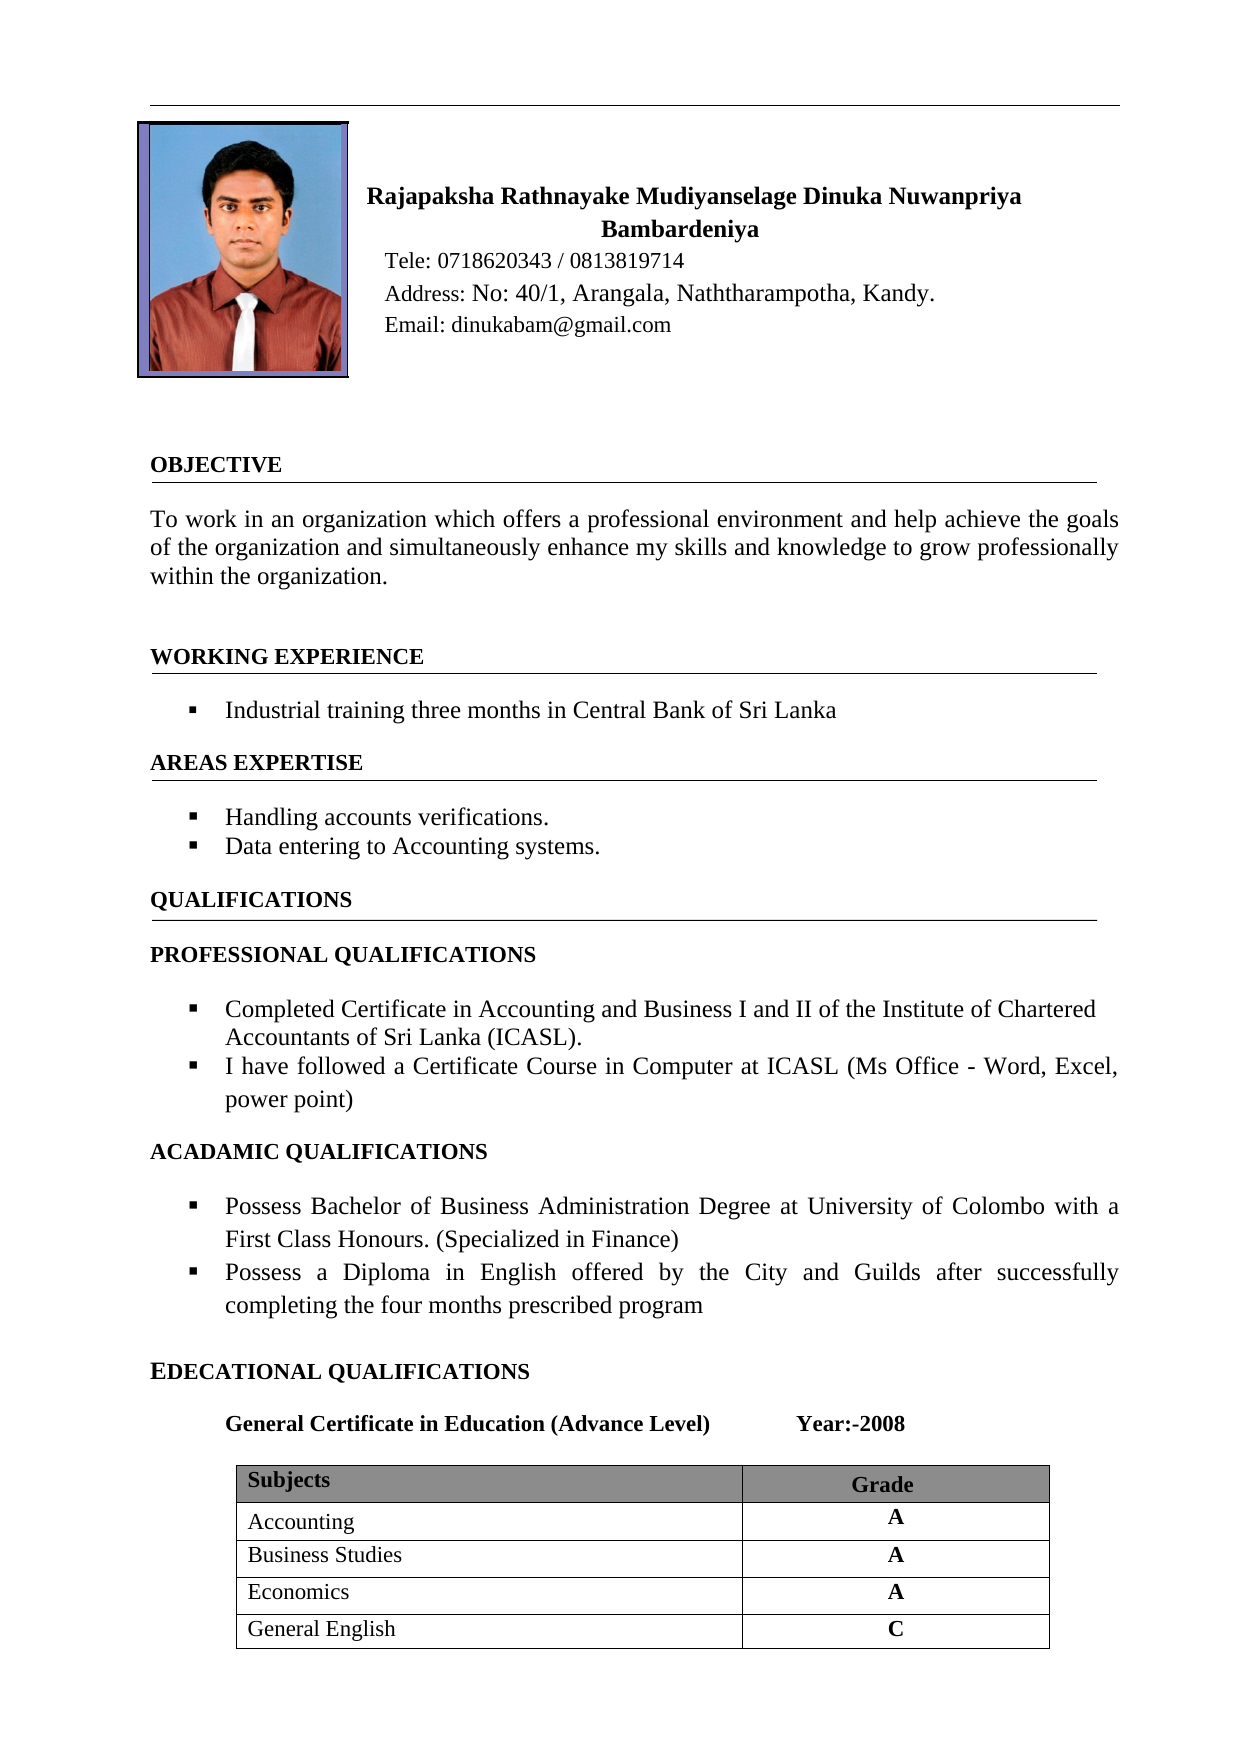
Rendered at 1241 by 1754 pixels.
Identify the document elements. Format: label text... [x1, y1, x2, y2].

list Possess Bachelor of Business Administration Degree at University of Colombo with a First Class Honours. (Specialized in Finance) [187, 1191, 1120, 1252]
table_cell General English [237, 1615, 742, 1648]
subtitle QUALIFICATIONS [150, 886, 1120, 912]
text ACADAMIC QUALIFICATIONS [150, 1138, 1120, 1164]
text WORKING EXPERIENCE [150, 643, 1120, 669]
text Tele: 0718620343 / 0813819714 [384, 247, 1120, 274]
list I have followed a Certificate Course in Computer at ICASL (Ms Office - Word, Excel, power point) [187, 1051, 1120, 1113]
list Industrial training three months in Central Bank of Sri Lanka [187, 695, 1120, 724]
table_cell Economics [237, 1578, 742, 1614]
text AREAS EXPERTISE [150, 749, 1120, 776]
list Handling accounts verifications. [187, 802, 1120, 831]
text Address: No: 40/1, Arangala, Naththarampotha, Kandy. [384, 278, 1120, 306]
table_header [139, 124, 347, 376]
table_header Grade [743, 1466, 1049, 1502]
subtitle OBJECTIVE [150, 451, 1120, 477]
text Rajapaksha Rathnayake Mudiyanselage Dinuka Nuwanpriya Bambardeniya [348, 181, 1120, 243]
table_cell A [743, 1541, 1049, 1577]
list Data entering to Accounting systems. [187, 831, 1120, 859]
text Email: dinukabam@gmail.com [384, 311, 1120, 337]
text General Certificate in Education (Advance Level) Year:-2008 [150, 1410, 1120, 1436]
list EDECATIONAL QUALIFICATIONS [150, 1356, 1120, 1384]
table_cell Accounting [237, 1503, 742, 1539]
table_cell A [743, 1503, 1049, 1539]
list Possess a Diploma in English offered by the City and Guilds after successfully completing the four months prescribed program [187, 1257, 1120, 1318]
table_cell C [743, 1615, 1049, 1648]
text To work in an organization which offers a professional environment and help achieve the goals of the organization and simultaneously enhance my skills and knowledge to grow professionally within the organization. [150, 504, 1120, 590]
list Completed Certificate in Accounting and Business I and II of the Institute of Chartered Accountants of Sri Lanka (ICASL). [187, 994, 1120, 1051]
table_cell Business Studies [237, 1541, 742, 1577]
text PROFESSIONAL QUALIFICATIONS [150, 941, 1120, 967]
table_header Subjects [237, 1466, 742, 1502]
table_cell A [743, 1578, 1049, 1614]
picture [149, 124, 342, 371]
